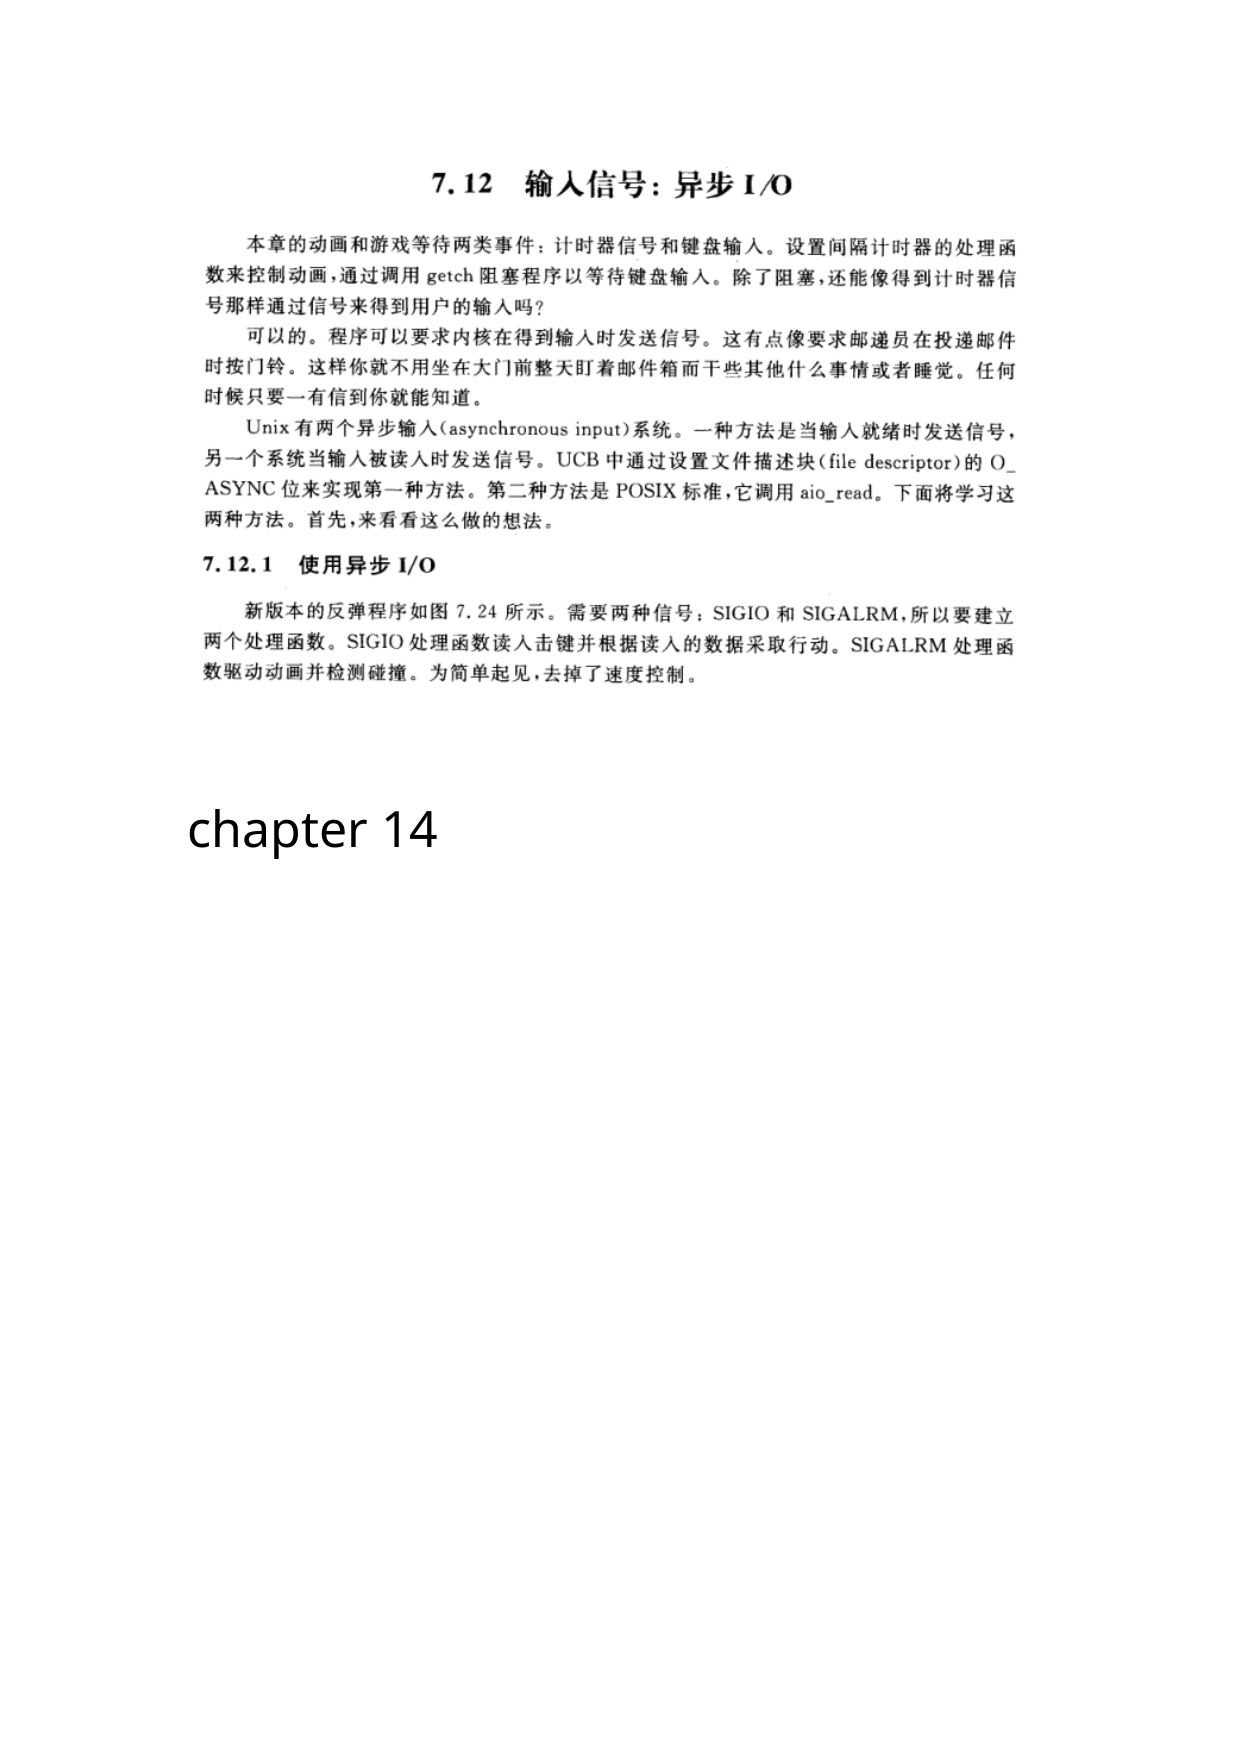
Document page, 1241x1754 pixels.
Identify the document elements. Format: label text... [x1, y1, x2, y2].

picture [187, 162, 1053, 692]
text chapter 14 [187, 779, 1053, 877]
